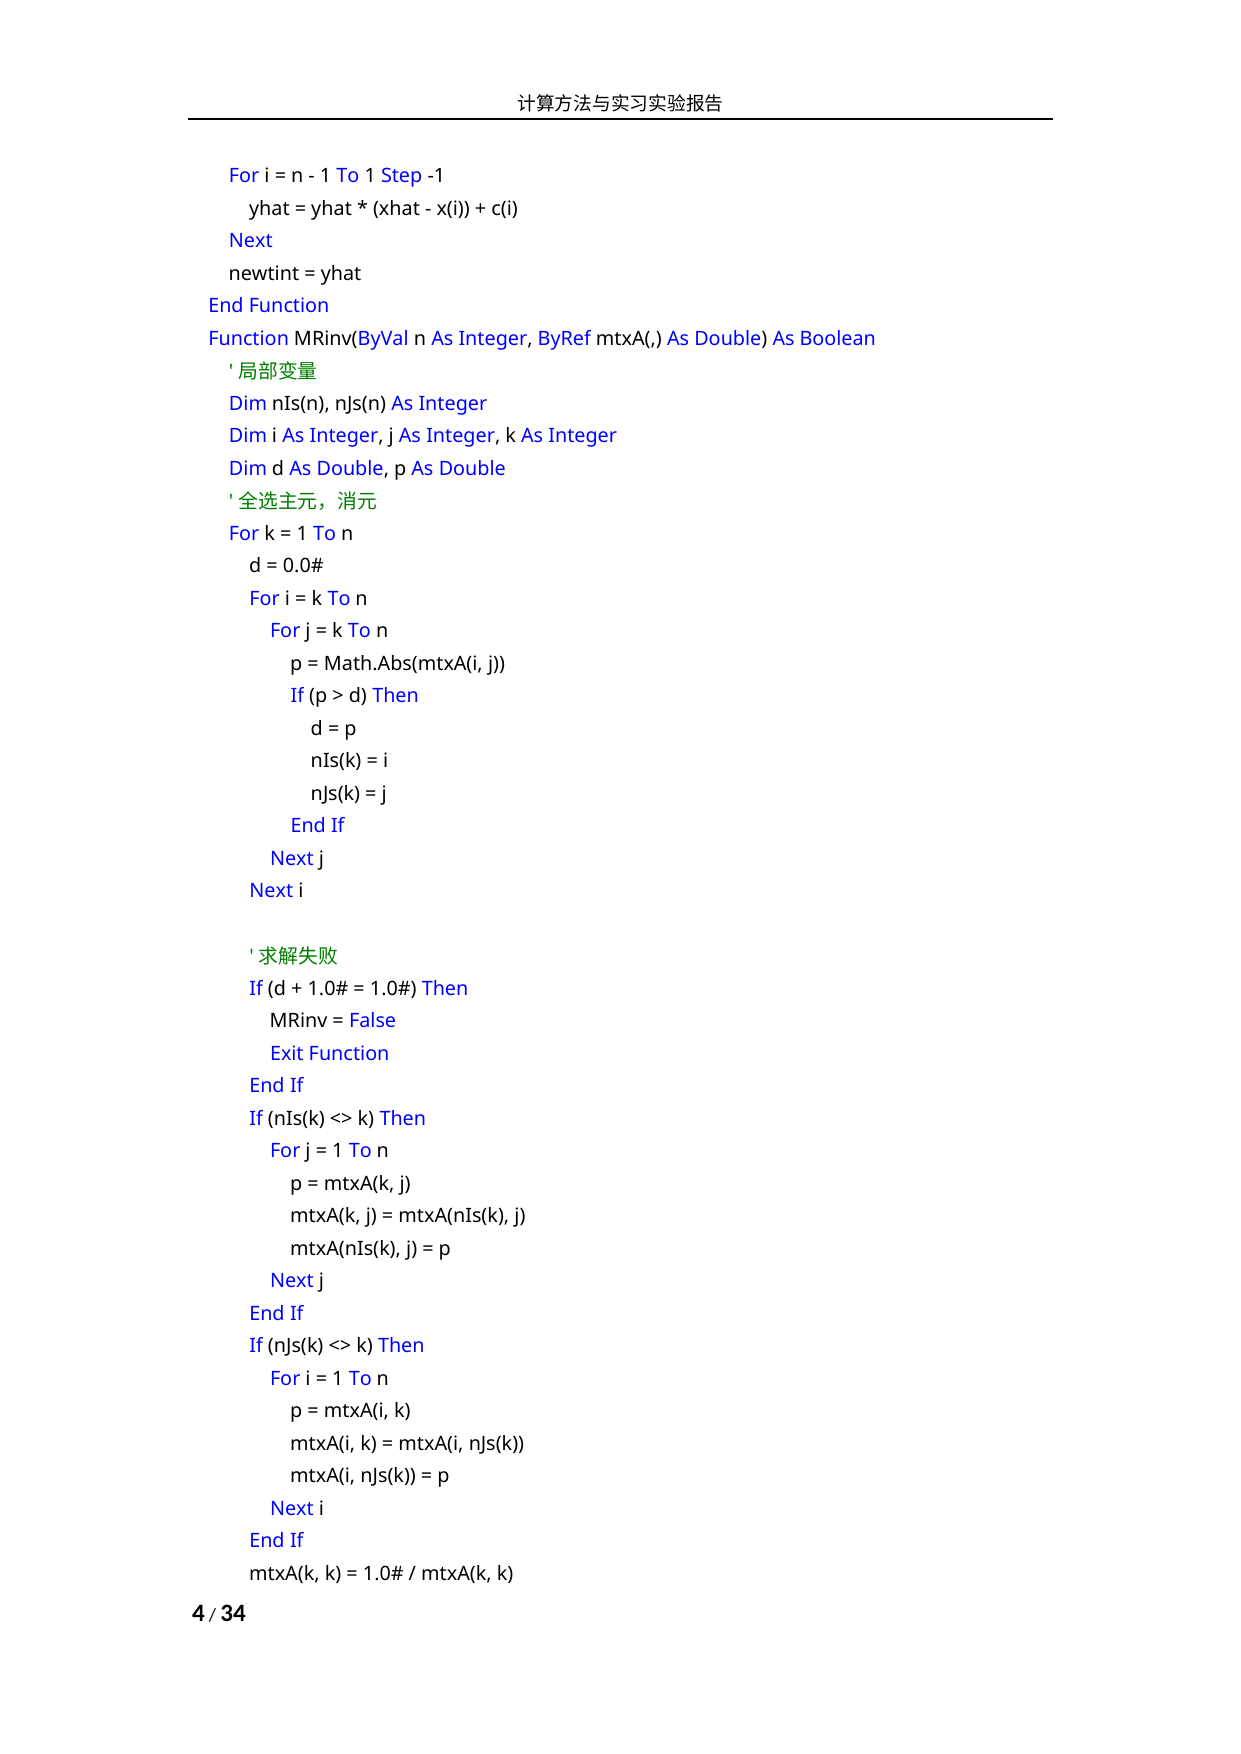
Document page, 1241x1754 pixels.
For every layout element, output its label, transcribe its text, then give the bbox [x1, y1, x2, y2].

text nJs(k) = j [187, 776, 1053, 808]
text For j = 1 To n [187, 1133, 1053, 1166]
text mtxA(k, j) = mtxA(nIs(k), j) [187, 1198, 1053, 1231]
text mtxA(nIs(k), j) = p [187, 1231, 1053, 1263]
text For i = k To n [187, 581, 1053, 613]
text For j = k To n [187, 613, 1053, 646]
text mtxA(i, nJs(k)) = p [187, 1458, 1053, 1491]
text mtxA(i, k) = mtxA(i, nJs(k)) [187, 1426, 1053, 1458]
text newtint = yhat [187, 256, 1053, 288]
text Exit Function [187, 1036, 1053, 1068]
text Next [187, 223, 1053, 256]
text End If [187, 1296, 1053, 1328]
text p = Math.Abs(mtxA(i, j)) [187, 646, 1053, 678]
text For i = 1 To n [187, 1361, 1053, 1393]
text If (p > d) Then [187, 678, 1053, 711]
text ' 局部变量 [187, 353, 1053, 386]
text If (nIs(k) <> k) Then [187, 1101, 1053, 1133]
text If (d + 1.0# = 1.0#) Then [187, 971, 1053, 1003]
text Next i [187, 1491, 1053, 1523]
text Dim i As Integer, j As Integer, k As Integer [187, 418, 1053, 451]
text MRinv = False [187, 1003, 1053, 1036]
text End If [187, 1523, 1053, 1556]
text For i = n - 1 To 1 Step -1 [187, 158, 1053, 191]
text Function MRinv(ByVal n As Integer, ByRef mtxA(,) As Double) As Boolean [187, 321, 1053, 353]
text End If [187, 1068, 1053, 1101]
text End If [187, 808, 1053, 841]
text For k = 1 To n [187, 516, 1053, 548]
text mtxA(k, k) = 1.0# / mtxA(k, k) [187, 1556, 1053, 1588]
text nIs(k) = i [187, 743, 1053, 776]
text End Function [187, 288, 1053, 321]
text p = mtxA(i, k) [187, 1393, 1053, 1426]
text Next j [187, 841, 1053, 873]
text ' 全选主元，消元 [187, 483, 1053, 516]
text p = mtxA(k, j) [187, 1166, 1053, 1198]
text Dim d As Double, p As Double [187, 451, 1053, 483]
text Dim nIs(n), nJs(n) As Integer [187, 386, 1053, 418]
text yhat = yhat * (xhat - x(i)) + c(i) [187, 191, 1053, 223]
text Next j [187, 1263, 1053, 1296]
text Next i [187, 873, 1053, 906]
text ' 求解失败 [187, 938, 1053, 971]
text If (nJs(k) <> k) Then [187, 1328, 1053, 1361]
text d = 0.0# [187, 548, 1053, 581]
text d = p [187, 711, 1053, 743]
